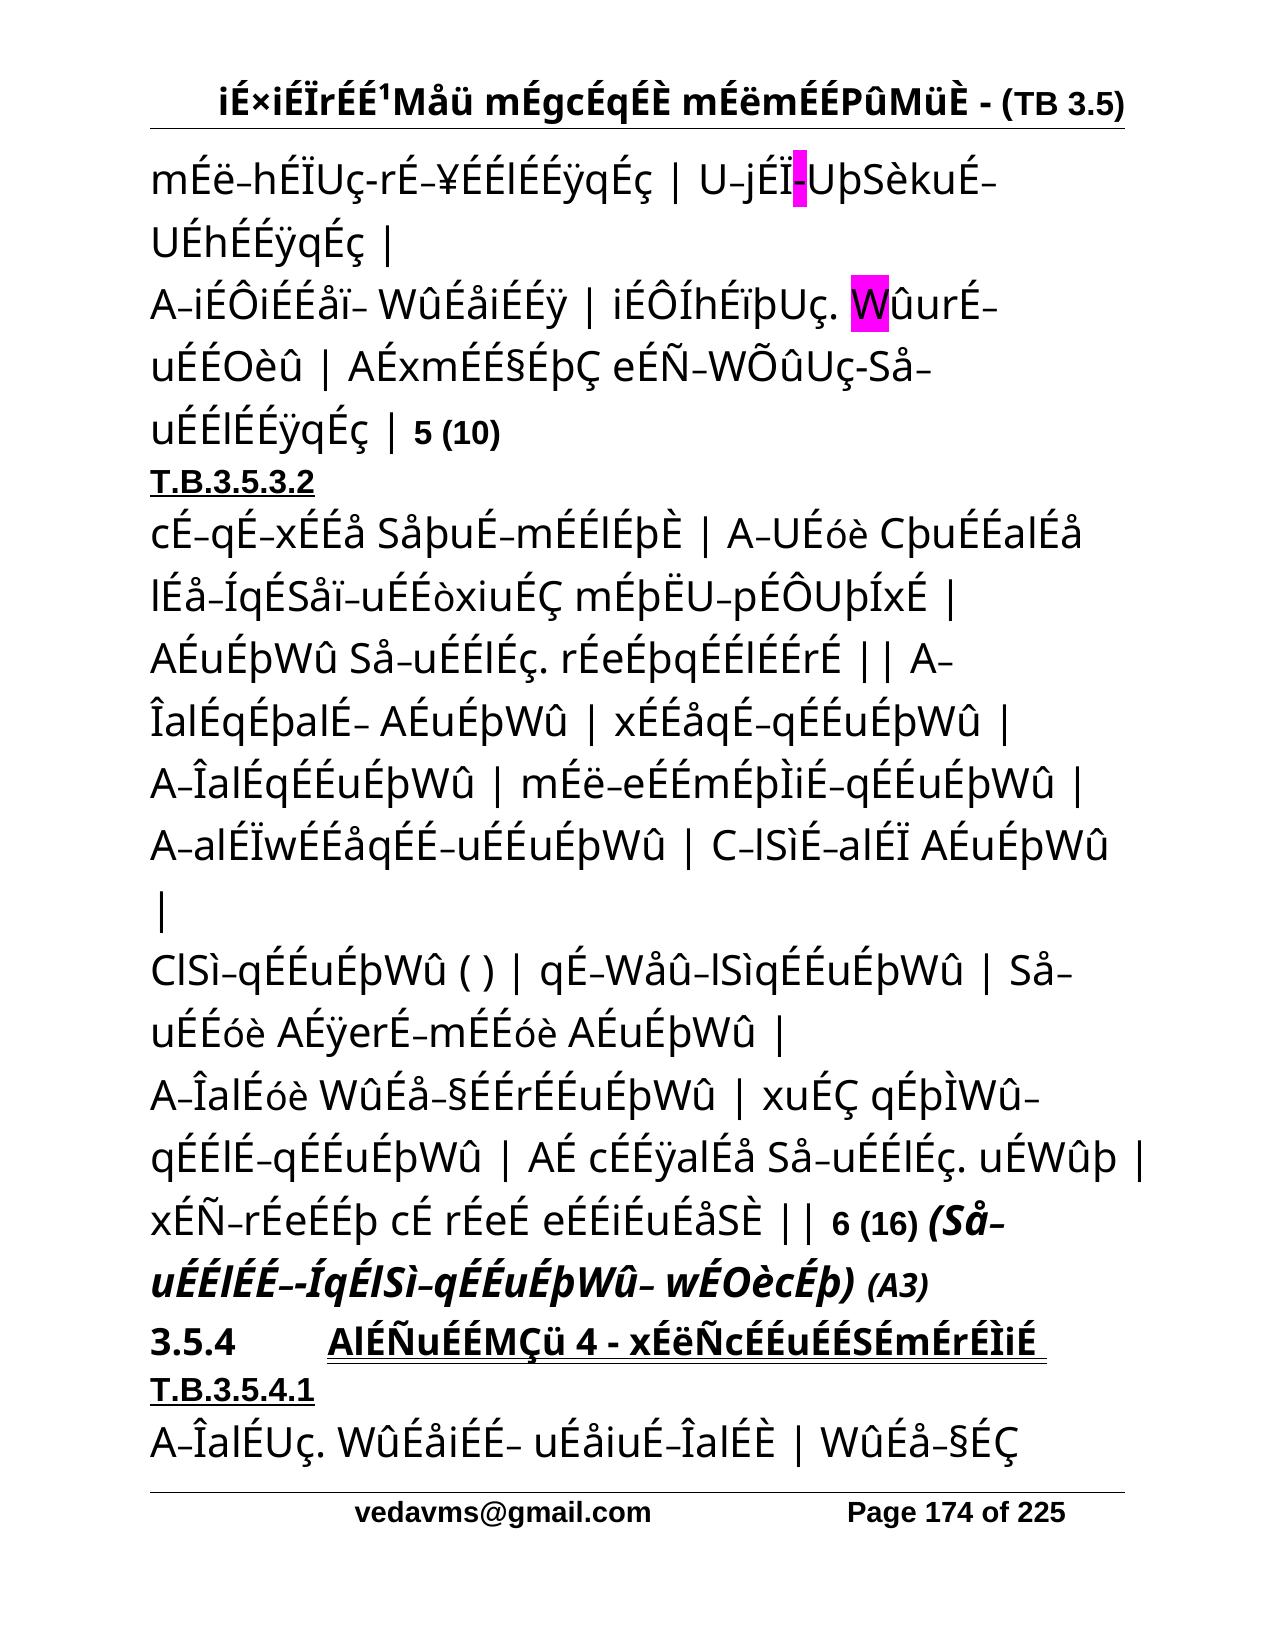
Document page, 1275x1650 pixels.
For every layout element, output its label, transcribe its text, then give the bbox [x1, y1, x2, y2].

text A–iÉÔiÉÉåï– WûÉåiÉÉÿ | iÉÔÍhÉïþUç. WûurÉ–uÉÉOèû | AÉxmÉÉ§ÉþÇ eÉÑ–WÕûUç-Så–uÉÉlÉÉÿqÉç | 5 (10) [150, 275, 1125, 456]
text mÉë–hÉÏUç-rÉ–¥ÉÉlÉÉÿqÉç | U–jÉÏ-UþSèkuÉ–UÉhÉÉÿqÉç | [150, 150, 1125, 269]
text xÉÑ–rÉeÉÉþ cÉ rÉeÉ eÉÉiÉuÉåSÈ || 6 (16) (Så–uÉÉlÉÉ–-ÍqÉlSì–qÉÉuÉþWû– wÉOècÉþ) (A3) [150, 1191, 1153, 1310]
text T.B.3.5.4.1 [150, 1370, 1125, 1409]
text A–ÎalÉqÉÉuÉþWû | mÉë–eÉÉmÉþÌiÉ–qÉÉuÉþWû | A–alÉÏwÉÉåqÉÉ–uÉÉuÉþWû | C–lSìÉ–alÉÏ AÉuÉþWû | [150, 754, 1134, 935]
subtitle AlÉÑuÉÉMÇü 4 - xÉëÑcÉÉuÉÉSÉmÉrÉÌiÉ [150, 1315, 1125, 1366]
text T.B.3.5.3.2 [150, 462, 1125, 500]
text AÉuÉþWû Så–uÉÉlÉç. rÉeÉþqÉÉlÉÉrÉ || A–ÎalÉqÉþalÉ– AÉuÉþWû | xÉÉåqÉ–qÉÉuÉþWû | [150, 629, 1134, 748]
text A–ÎalÉUç. WûÉåiÉÉ– uÉåiuÉ–ÎalÉÈ | WûÉå–§ÉÇ ÆuÉåÿ¨ÉÑ mÉëÉÌuÉ–§ÉqÉç | xqÉÉå uÉ–rÉqÉç | [150, 1413, 1125, 1469]
text cÉ–qÉ–xÉÉå SåþuÉ–mÉÉlÉþÈ | A–UÉóè CþuÉÉalÉå lÉå–ÍqÉSåï–uÉÉòxiuÉÇ mÉþËU–pÉÔUþÍxÉ | [150, 504, 1134, 623]
text A–ÎalÉóè WûÉå–§ÉÉrÉÉuÉþWû | xuÉÇ qÉþÌWû–qÉÉlÉ–qÉÉuÉþWû | AÉ cÉÉÿalÉå Så–uÉÉlÉç. uÉWûþ | [150, 1066, 1153, 1185]
text ClSì–qÉÉuÉþWû ( ) | qÉ–Wåû–lSìqÉÉuÉþWû | Så–uÉÉóè AÉÿerÉ–mÉÉóè AÉuÉþWû | [150, 941, 1153, 1060]
